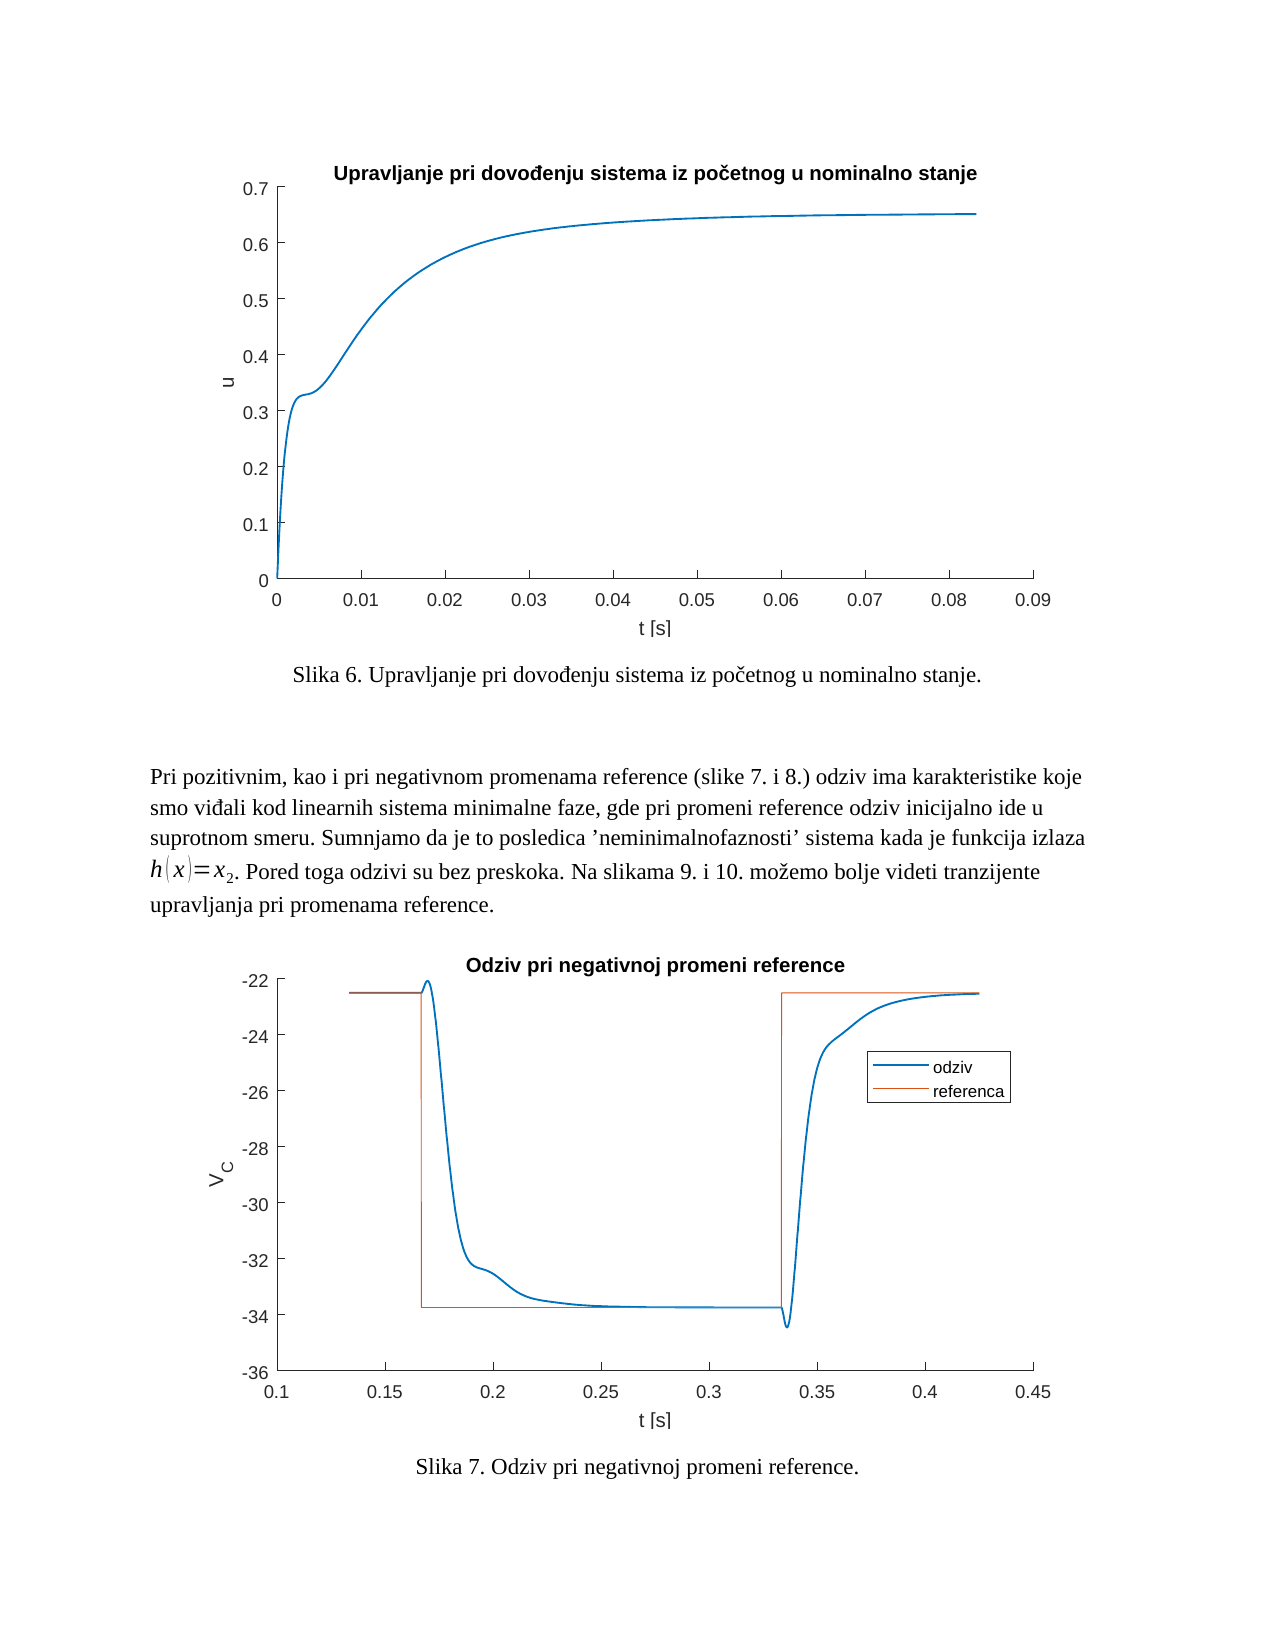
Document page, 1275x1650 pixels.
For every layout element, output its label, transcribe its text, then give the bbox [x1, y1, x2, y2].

text Slika 6. Upravljanje pri dovođenju sistema iz početnog u nominalno stanje. [150, 661, 1125, 688]
text Pri pozitivnim, kao i pri negativnom promenama reference (slike 7. i 8.) odziv ima karakteristike koje smo viđali kod linearnih sistema minimalne faze, gde pri promeni reference odziv inicijalno ide u suprotnom smeru. Sumnjamo da je to posledica ’neminimalnofaznosti’ sistema kada je funkcija izlaza . Pored toga odzivi su bez preskoka. Na slikama 9. i 10. možemo bolje videti tranzijente upravljanja pri promenama reference. [150, 763, 1125, 917]
text Slika 7. Odziv pri negativnoj promeni reference. [150, 1453, 1125, 1480]
